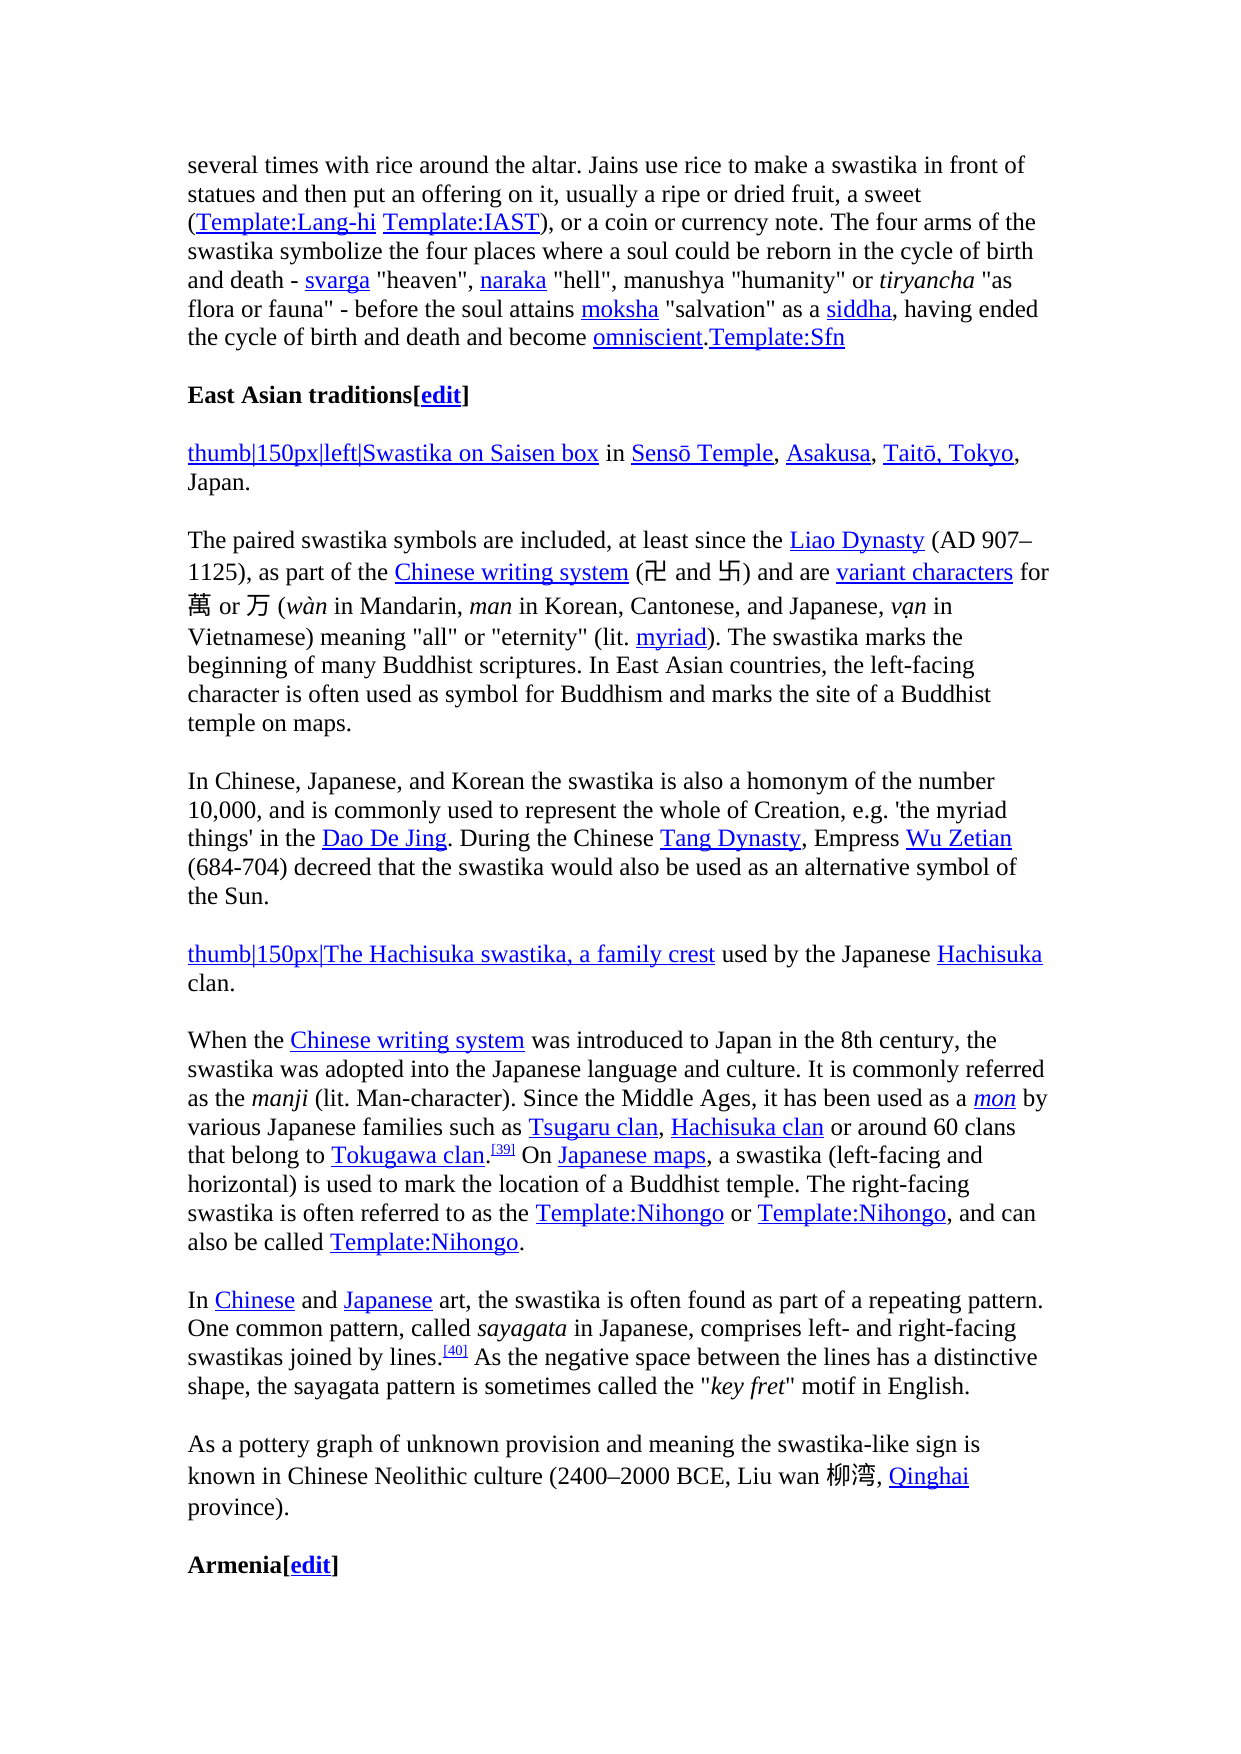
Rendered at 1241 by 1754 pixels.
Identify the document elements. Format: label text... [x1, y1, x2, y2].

text thumb|150px|left|Swastika on Saisen box in Sensō Temple, Asakusa, Taitō, Tokyo, Japan. [187, 438, 1053, 496]
subtitle Armenia[edit] [187, 1550, 1053, 1578]
text In Chinese, Japanese, and Korean the swastika is also a homonym of the number 10,000, and is commonly used to represent the whole of Creation, e.g. 'the myriad things' in the Dao De Jing. During the Chinese Tang Dynasty, Empress Wu Zetian (684-704) decreed that the swastika would also be used as an alternative symbol of the Sun. [187, 766, 1053, 910]
text In Chinese and Japanese art, the swastika is often found as part of a repeating pattern. One common pattern, called sayagata in Japanese, comprises left- and right-facing swastikas joined by lines.[40] As the negative space between the lines has a distinctive shape, the sayagata pattern is sometimes called the "key fret" motif in English. [187, 1285, 1053, 1400]
text As a pottery graph of unknown provision and meaning the swastika-like sign is known in Chinese Neolithic culture (2400–2000 BCE, Liu wan 柳湾, Qinghai province). [187, 1429, 1053, 1521]
text When the Chinese writing system was introduced to Japan in the 8th century, the swastika was adopted into the Japanese language and culture. It is commonly referred as the manji (lit. Man-character). Since the Middle Ages, it has been used as a mon by various Japanese families such as Tsugaru clan, Hachisuka clan or around 60 clans that belong to Tokugawa clan.[39] On Japanese maps, a swastika (left-facing and horizontal) is used to mark the location of a Buddhist temple. The right-facing swastika is often referred to as the Template:Nihongo or Template:Nihongo, and can also be called Template:Nihongo. [187, 1026, 1053, 1256]
text The paired swastika symbols are included, at least since the Liao Dynasty (AD 907–1125), as part of the Chinese writing system (卍 and 卐) and are variant characters for 萬 or 万 (wàn in Mandarin, man in Korean, Cantonese, and Japanese, vạn in Vietnamese) meaning "all" or "eternity" (lit. myriad). The swastika marks the beginning of many Buddhist scriptures. In East Asian countries, the left-facing character is often used as symbol for Buddhism and marks the site of a Buddhist temple on maps. [187, 525, 1053, 737]
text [187, 150, 1053, 351]
subtitle East Asian traditions[edit] [187, 380, 1053, 409]
text thumb|150px|The Hachisuka swastika, a family crest used by the Japanese Hachisuka clan. [187, 939, 1053, 996]
